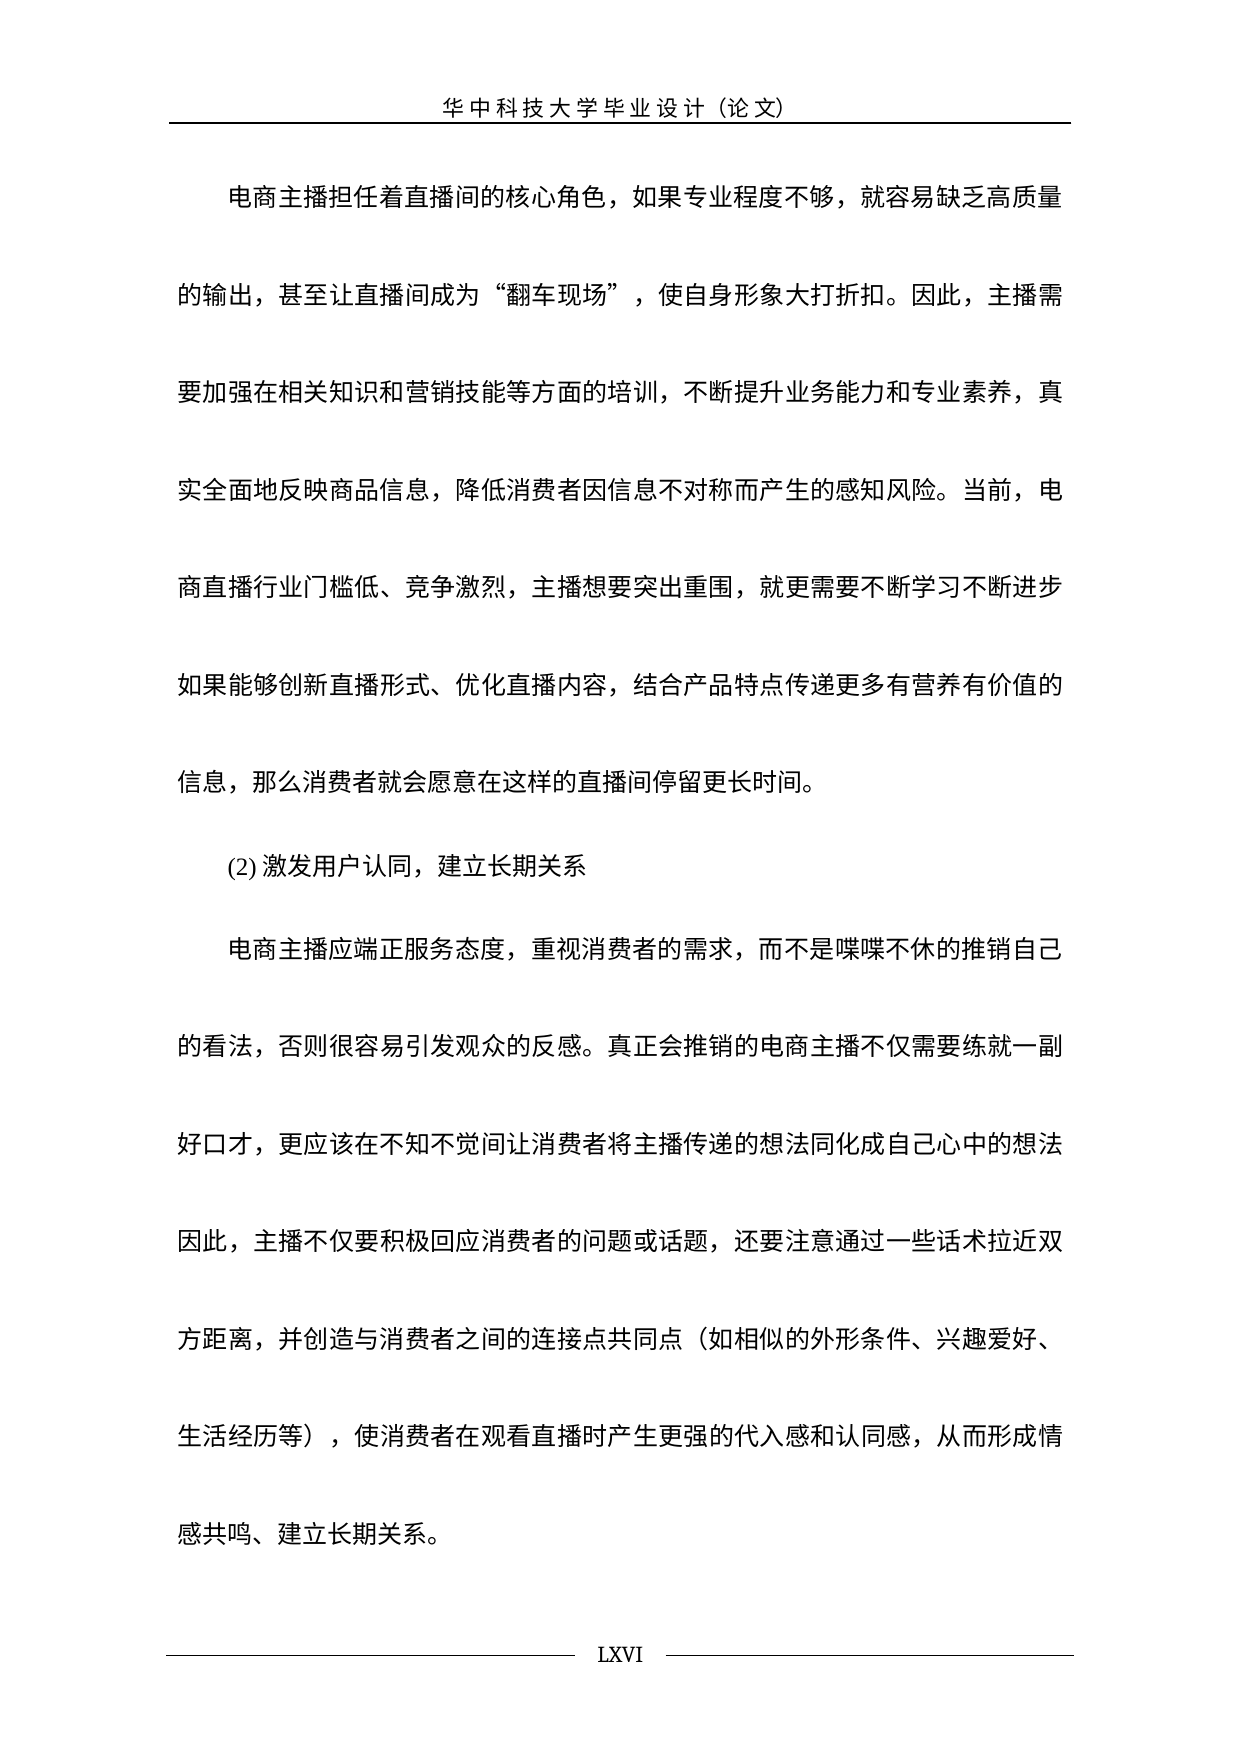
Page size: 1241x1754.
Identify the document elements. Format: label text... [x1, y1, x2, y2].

text 电商主播应端正服务态度，重视消费者的需求，而不是喋喋不休的推销自己的看法，否则很容易引发观众的反感。真正会推销的电商主播不仅需要练就一副好口才，更应该在不知不觉间让消费者将主播传递的想法同化成自己心中的想法。因此，主播不仅要积极回应消费者的问题或话题，还要注意通过一些话术拉近双方距离，并创造与消费者之间的连接点共同点（如相似的外形条件、兴趣爱好、生活经历等），使消费者在观看直播时产生更强的代入感和认同感，从而形成情感共鸣、建立长期关系。 [177, 915, 1063, 1565]
text 电商主播担任着直播间的核心角色，如果专业程度不够，就容易缺乏高质量的输出，甚至让直播间成为“翻车现场”，使自身形象大打折扣。因此，主播需要加强在相关知识和营销技能等方面的培训，不断提升业务能力和专业素养，真实全面地反映商品信息，降低消费者因信息不对称而产生的感知风险。当前，电商直播行业门槛低、竞争激烈，主播想要突出重围，就更需要不断学习不断进步，如果能够创新直播形式、优化直播内容，结合产品特点传递更多有营养有价值的信息，那么消费者就会愿意在这样的直播间停留更长时间。 [177, 163, 1063, 813]
text (2) 激发用户认同，建立长期关系 [177, 832, 1063, 897]
